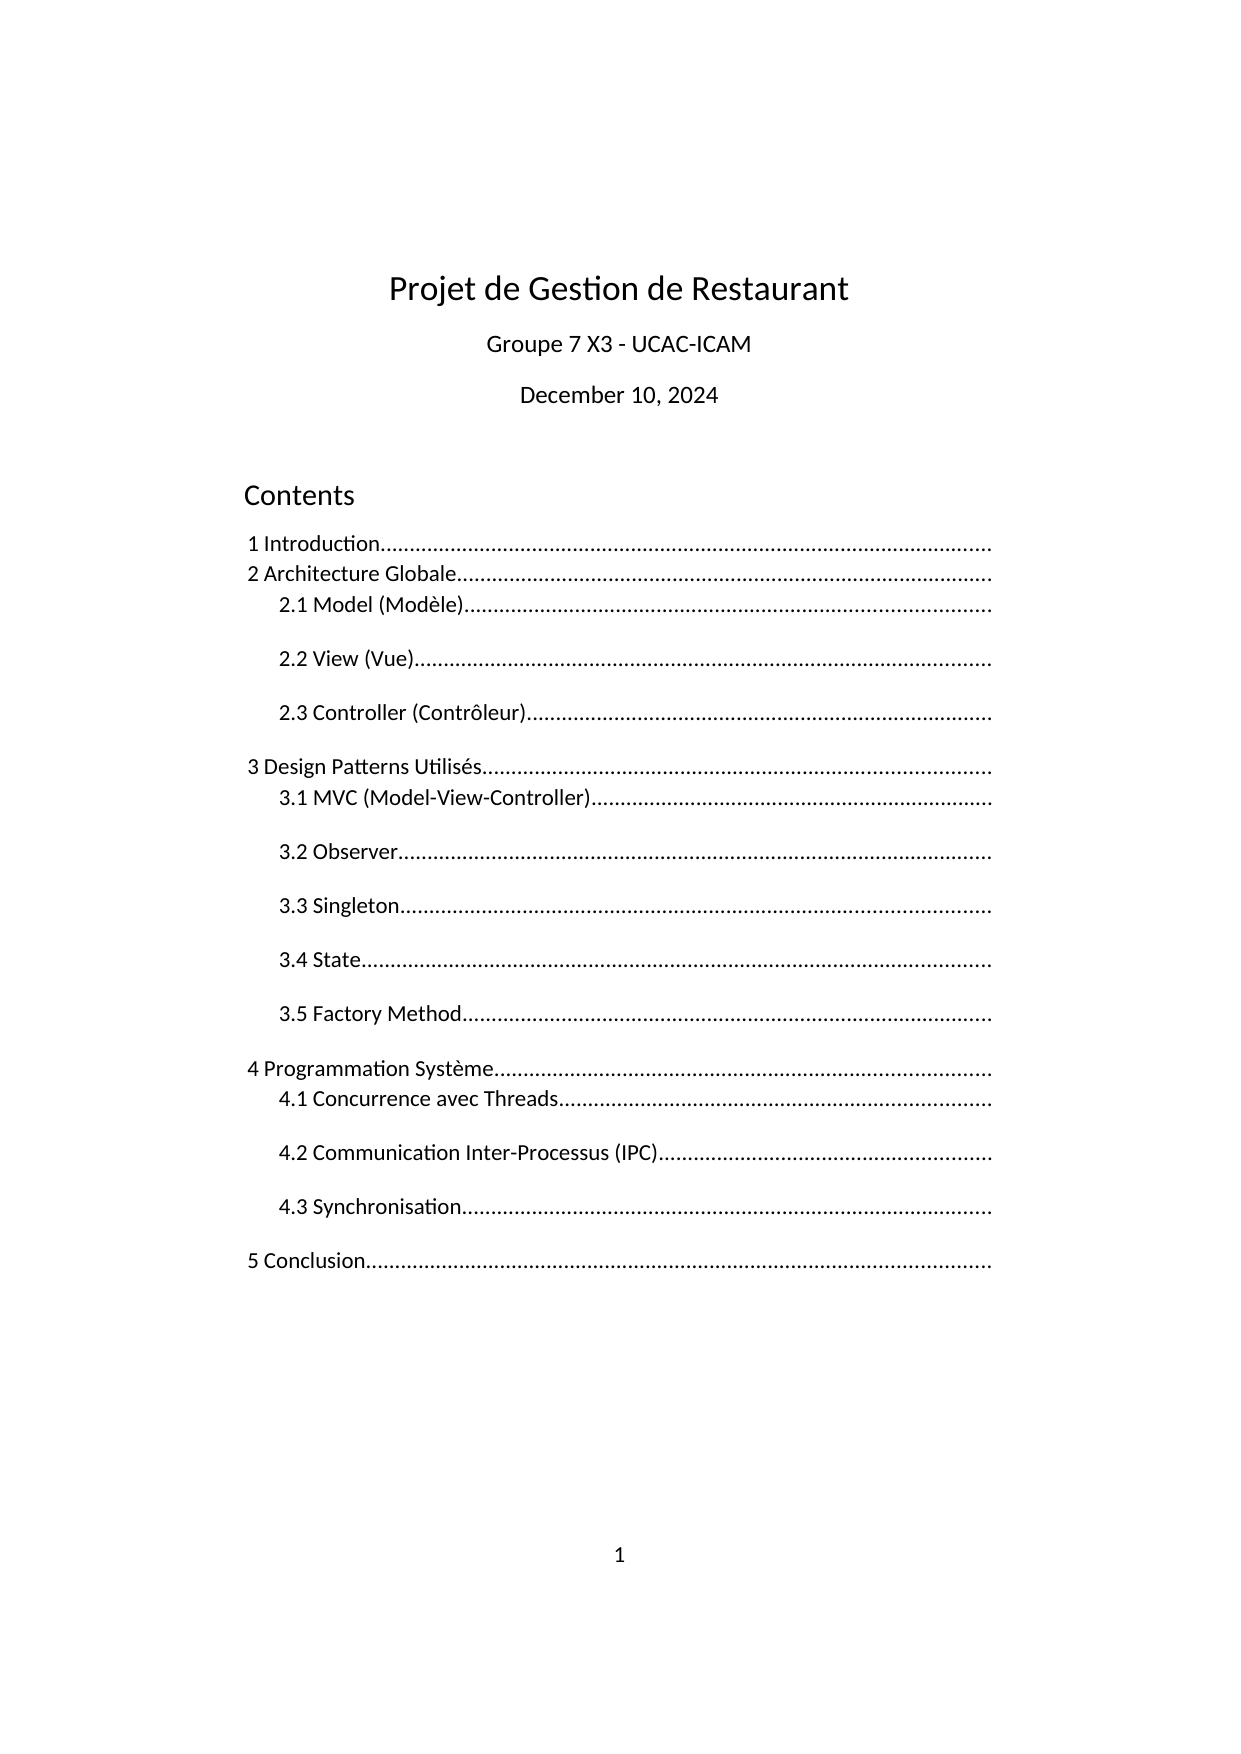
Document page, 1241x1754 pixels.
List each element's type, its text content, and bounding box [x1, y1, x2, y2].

text Projet de Gestion de Restaurant [233, 266, 1005, 309]
text Groupe 7 X3 - UCAC-ICAM [233, 329, 1005, 359]
text December 10, 2024 [233, 379, 1005, 410]
